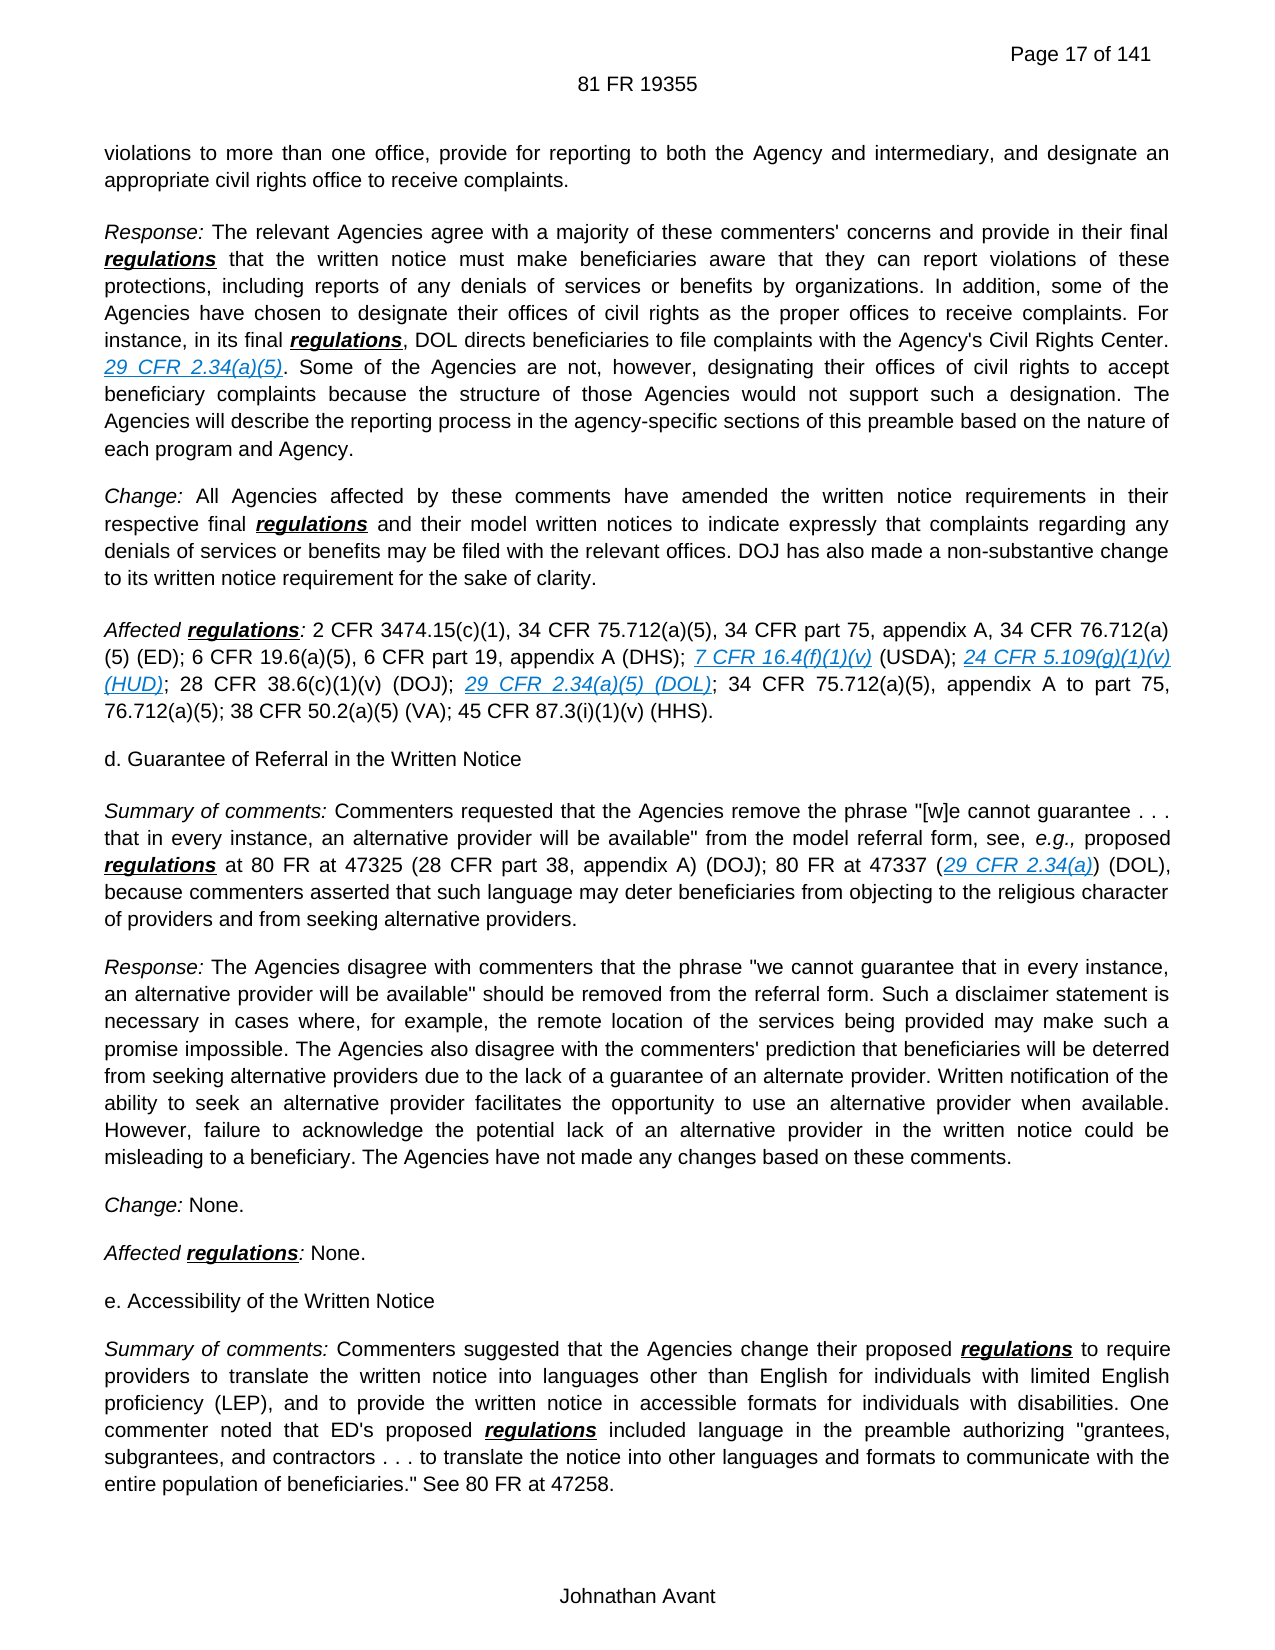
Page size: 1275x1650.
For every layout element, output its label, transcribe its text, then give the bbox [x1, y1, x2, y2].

text Summary of comments: Commenters requested that the Agencies remove the phrase "[w]e cannot guarantee . . . that in every instance, an alternative provider will be available" from the model referral form, see, e.g., proposed regulations at 80 FR at 47325 (28 CFR part 38, appendix A) (DOJ); 80 FR at 47337 (29 CFR 2.34(a)) (DOL), because commenters asserted that such language may deter beneficiaries from objecting to the religious character of providers and from seeking alternative providers. [104, 796, 1171, 931]
text Change: All Agencies affected by these comments have amended the written notice requirements in their respective final regulations and their model written notices to indicate expressly that complaints regarding any denials of services or benefits may be filed with the relevant offices. DOJ has also made a non-substantive change to its written notice requirement for the sake of clarity. [104, 481, 1171, 589]
text Affected regulations: None. [104, 1237, 1171, 1264]
text e. Accessibility of the Written Notice [104, 1285, 1171, 1312]
text Response: The relevant Agencies agree with a majority of these commenters' concerns and provide in their final regulations that the written notice must make beneficiaries aware that they can report violations of these protections, including reports of any denials of services or benefits by organizations. In addition, some of the Agencies have chosen to designate their offices of civil rights as the proper offices to receive complaints. For instance, in its final regulations, DOL directs beneficiaries to file complaints with the Agency's Civil Rights Center. 29 CFR 2.34(a)(5). Some of the Agencies are not, however, designating their offices of civil rights to accept beneficiary complaints because the structure of those Agencies would not support such a designation. The Agencies will describe the reporting process in the agency-specific sections of this preamble based on the nature of each program and Agency. [104, 217, 1171, 460]
text Change: None. [104, 1189, 1171, 1217]
text d. Guarantee of Referral in the Written Notice [104, 744, 1171, 771]
text Affected regulations: 2 CFR 3474.15(c)(1), 34 CFR 75.712(a)(5), 34 CFR part 75, appendix A, 34 CFR 76.712(a)(5) (ED); 6 CFR 19.6(a)(5), 6 CFR part 19, appendix A (DHS); 7 CFR 16.4(f)(1)(v) (USDA); 24 CFR 5.109(g)(1)(v) (HUD); 28 CFR 38.6(c)(1)(v) (DOJ); 29 CFR 2.34(a)(5) (DOL); 34 CFR 75.712(a)(5), appendix A to part 75, 76.712(a)(5); 38 CFR 50.2(a)(5) (VA); 45 CFR 87.3(i)(1)(v) (HHS). [104, 614, 1171, 723]
text Summary of comments: Commenters suggested that the Agencies change their proposed regulations to require providers to translate the written notice into languages other than English for individuals with limited English proficiency (LEP), and to provide the written notice in accessible formats for individuals with disabilities. One commenter noted that ED's proposed regulations included language in the preamble authorizing "grantees, subgrantees, and contractors . . . to translate the notice into other languages and formats to communicate with the entire population of beneficiaries." See 80 FR at 47258. [104, 1333, 1171, 1496]
text Response: The Agencies disagree with commenters that the phrase "we cannot guarantee that in every instance, an alternative provider will be available" should be removed from the referral form. Such a disclaimer statement is necessary in cases where, for example, the remote location of the services being provided may make such a promise impossible. The Agencies also disagree with the commenters' prediction that beneficiaries will be deterred from seeking alternative providers due to the lack of a guarantee of an alternate provider. Written notification of the ability to seek an alternative provider facilitates the opportunity to use an alternative provider when available. However, failure to acknowledge the potential lack of an alternative provider in the written notice could be misleading to a beneficiary. The Agencies have not made any changes based on these comments. [104, 952, 1171, 1169]
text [104, 137, 1171, 192]
